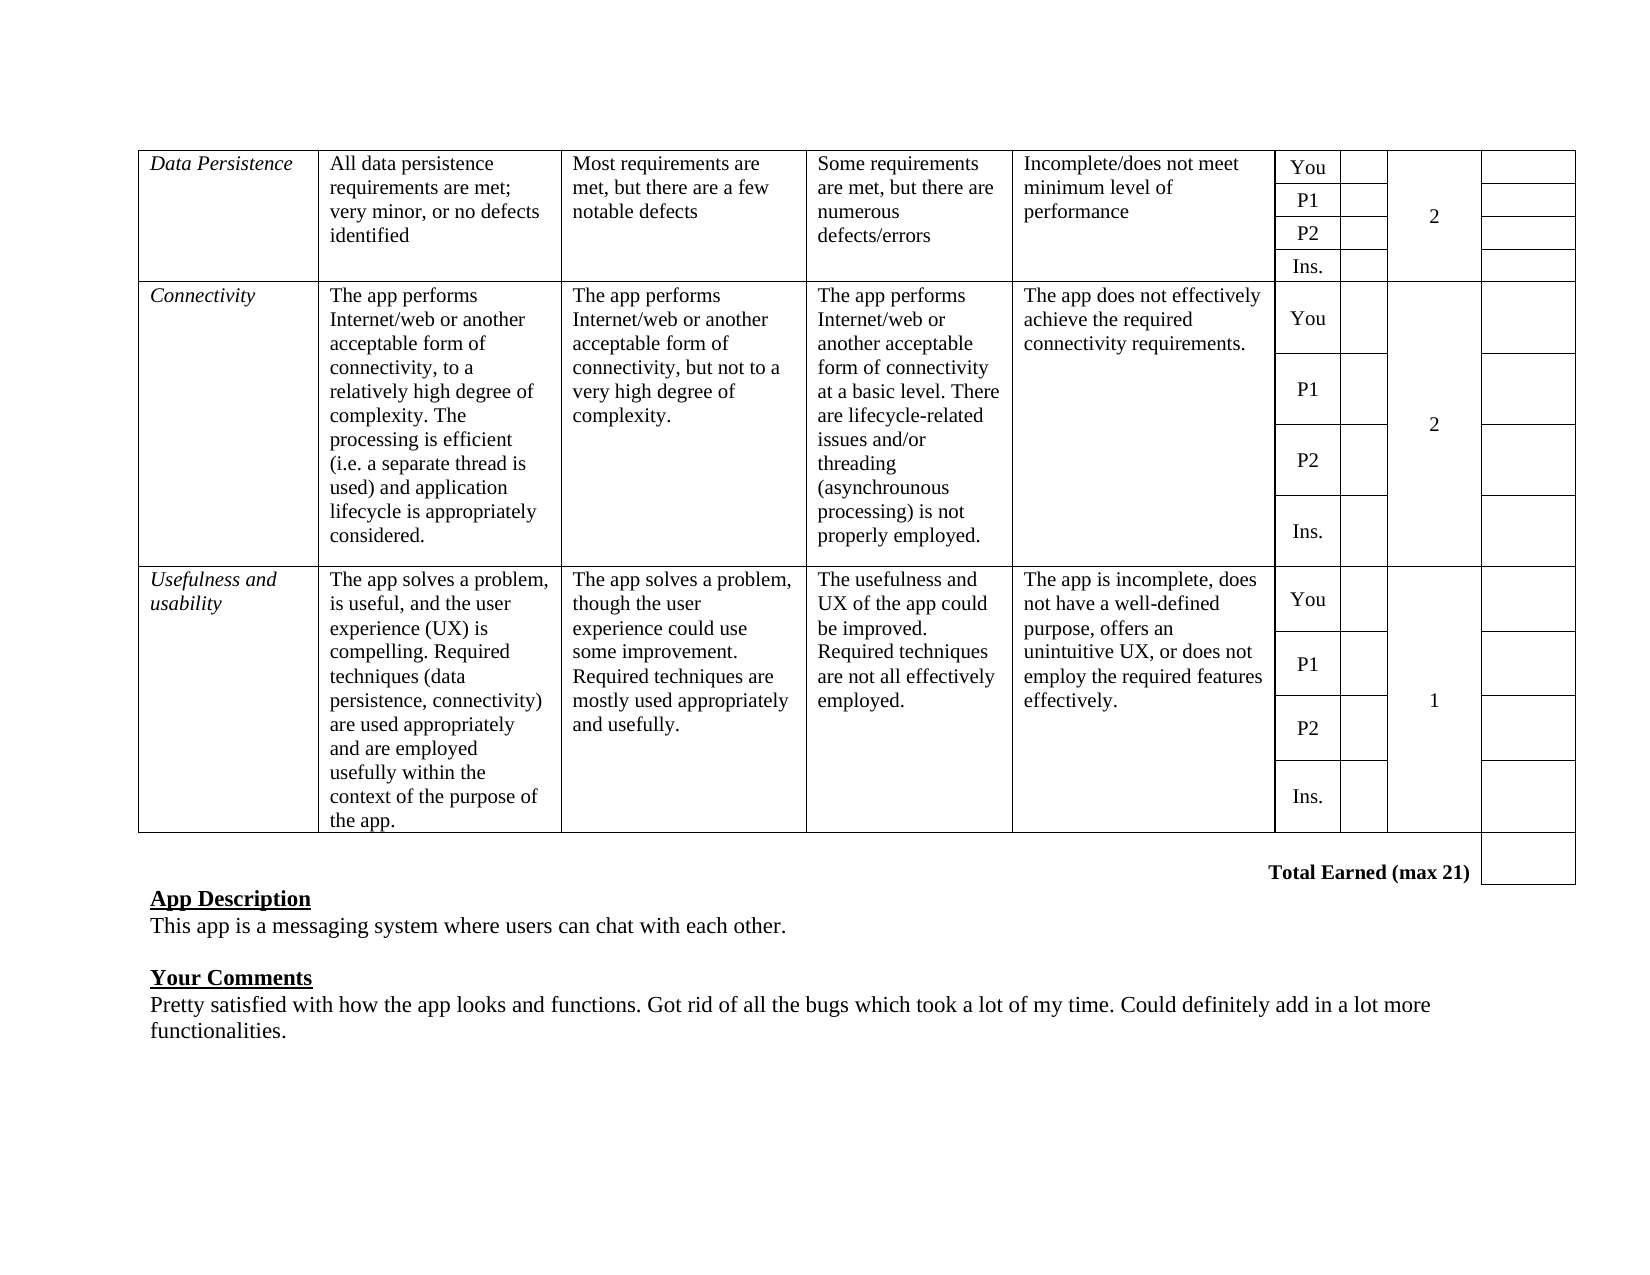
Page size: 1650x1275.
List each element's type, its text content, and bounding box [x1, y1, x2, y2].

table_cell [1482, 151, 1575, 183]
table_cell You [1276, 567, 1340, 631]
table_cell [1341, 354, 1387, 424]
table_cell Ins. [1276, 250, 1340, 281]
text App Description [150, 885, 1500, 912]
table_cell All data persistence requirements are met; very minor, or no defects identified [319, 151, 561, 281]
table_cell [807, 151, 1012, 281]
table_cell The app performs Internet/web or another acceptable form of connectivity at a basic level. There are lifecycle-related issues and/or threading (asynchrounous processing) is not properly employed. [807, 282, 1012, 566]
table_cell The app solves a problem, though the user experience could use some improvement. Required techniques are mostly used appropriately and usefully. [562, 567, 806, 832]
table_cell [1341, 632, 1387, 695]
table_cell [1482, 282, 1575, 353]
table_cell Data Persistence [139, 151, 318, 281]
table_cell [1013, 151, 1274, 281]
table_cell You [1276, 151, 1340, 183]
table_cell [1341, 496, 1387, 566]
table_cell 2 [1388, 151, 1481, 281]
table_cell P2 [1276, 217, 1340, 249]
table_cell Usefulness and usability [139, 567, 318, 832]
table_cell [1482, 425, 1575, 495]
text This app is a messaging system where users can chat with each other. [150, 912, 1500, 938]
table_cell [1482, 184, 1575, 216]
table_cell Ins. [1276, 761, 1340, 832]
table_cell [1341, 151, 1387, 183]
table_cell [1482, 217, 1575, 249]
table_cell The usefulness and UX of the app could be improved. Required techniques are not all effectively employed. [807, 567, 1012, 832]
table_cell [1341, 567, 1387, 631]
table_cell [1482, 250, 1575, 281]
table_cell Connectivity [139, 282, 318, 566]
table_cell [1482, 833, 1575, 884]
table_cell [1482, 632, 1575, 695]
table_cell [562, 151, 806, 281]
table_cell [1482, 567, 1575, 631]
table_cell P2 [1276, 425, 1340, 495]
table_cell The app performs Internet/web or another acceptable form of connectivity, to a relatively high degree of complexity. The processing is efficient (i.e. a separate thread is used) and application lifecycle is appropriately considered. [319, 282, 561, 566]
text Your Comments [150, 964, 1500, 991]
table_cell The app solves a problem, is useful, and the user experience (UX) is compelling. Required techniques (data persistence, connectivity) are used appropriately and are employed usefully within the context of the purpose of the app. [319, 567, 561, 832]
table_cell [1341, 282, 1387, 353]
table_cell [1482, 354, 1575, 424]
table_cell [1341, 217, 1387, 249]
table_cell [1341, 184, 1387, 216]
table_cell [1341, 425, 1387, 495]
table_cell You [1276, 282, 1340, 353]
table_cell P2 [1276, 696, 1340, 760]
table_cell Ins. [1276, 496, 1340, 566]
table_cell P1 [1276, 354, 1340, 424]
table_cell [1341, 761, 1387, 832]
text Pretty satisfied with how the app looks and functions. Got rid of all the bugs which took a lot of my time. Could definitely add in a lot more functionalities. [150, 991, 1500, 1043]
table_cell P1 [1276, 184, 1340, 216]
table_cell The app is incomplete, does not have a well-defined purpose, offers an unintuitive UX, or does not employ the required features effectively. [1013, 567, 1274, 832]
table_cell 2 [1388, 282, 1481, 566]
table_cell The app does not effectively achieve the required connectivity requirements. [1013, 282, 1274, 566]
table_cell [1482, 761, 1575, 832]
table_cell [1341, 696, 1387, 760]
table_cell P1 [1276, 632, 1340, 695]
table_cell The app performs Internet/web or another acceptable form of connectivity, but not to a very high degree of complexity. [562, 282, 806, 566]
table_cell [1482, 496, 1575, 566]
table_cell Total Earned (max 21) [139, 833, 1481, 884]
table_cell [1341, 250, 1387, 281]
table_cell [1482, 696, 1575, 760]
table_cell 1 [1388, 567, 1481, 832]
